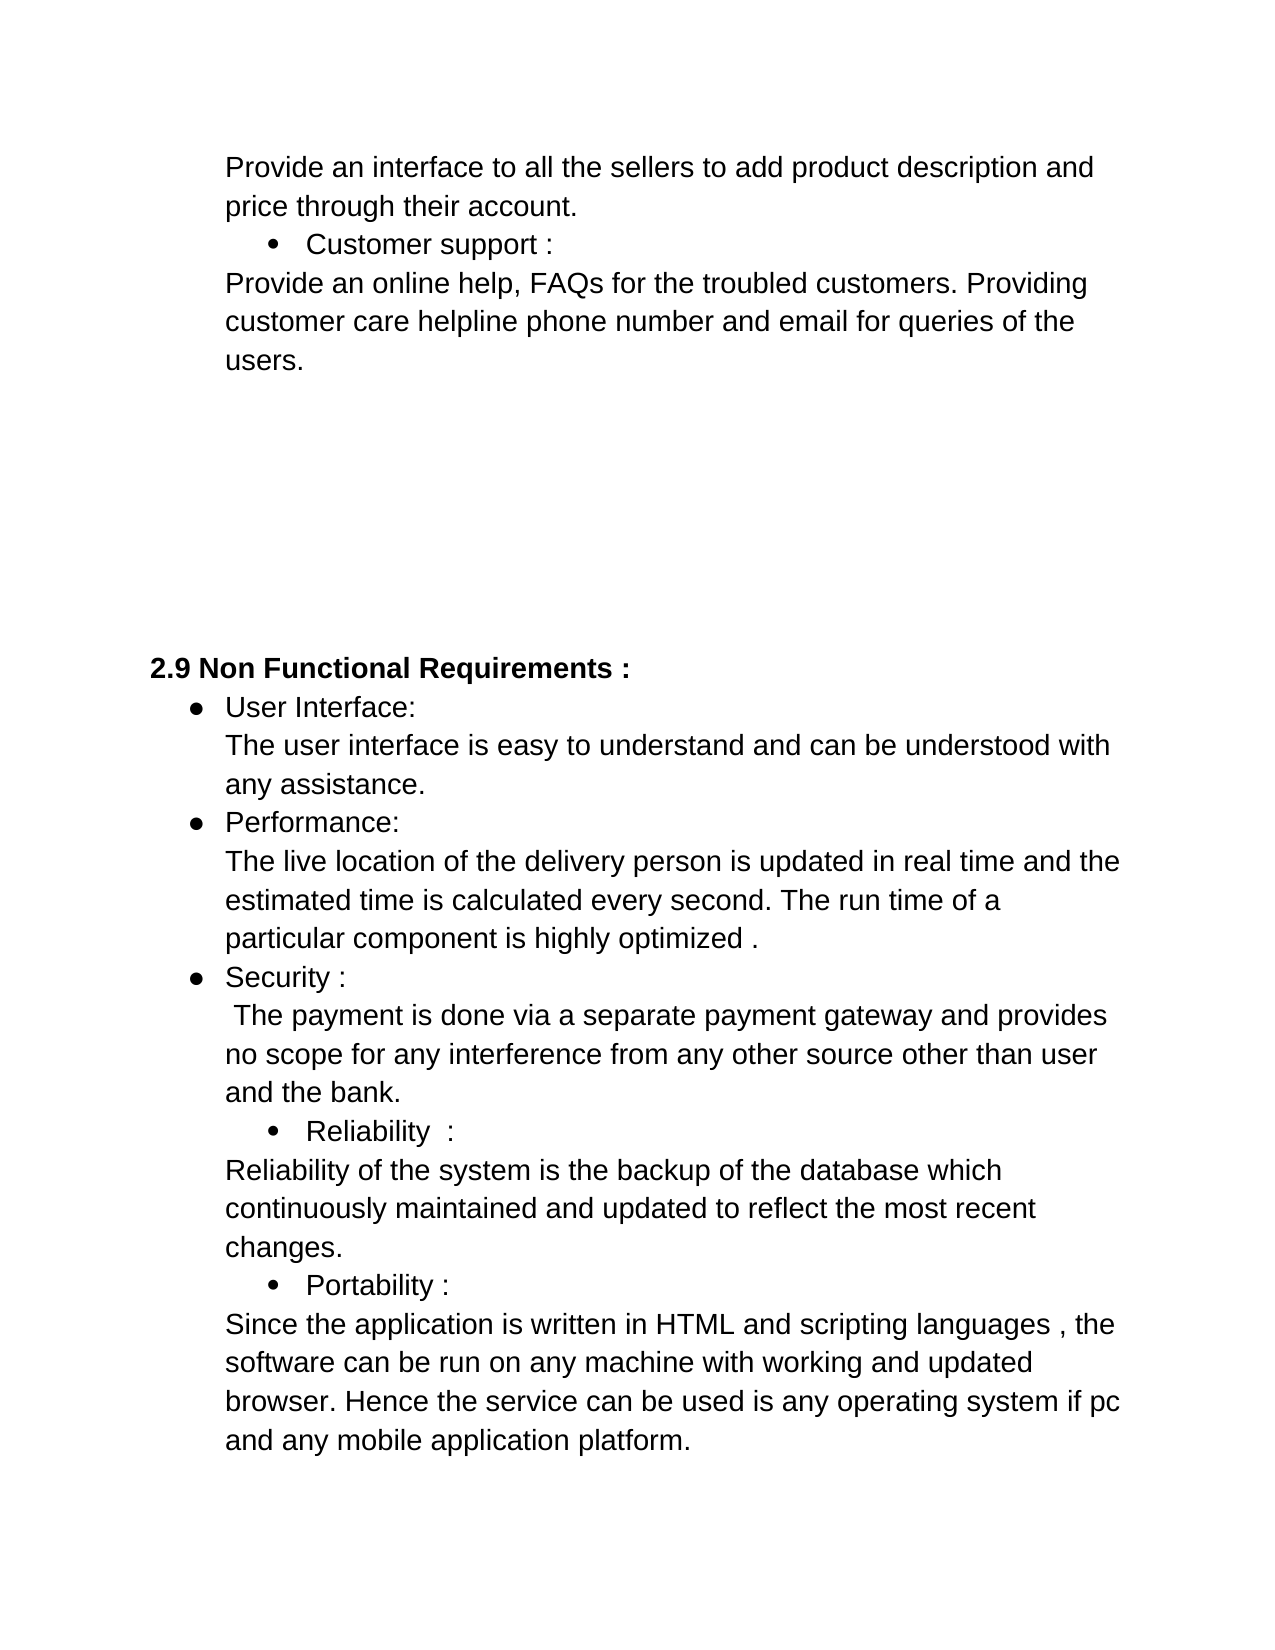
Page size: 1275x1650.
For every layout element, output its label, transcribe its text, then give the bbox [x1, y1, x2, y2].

text The live location of the delivery person is updated in real time and the estimated time is calculated every second. The run time of a particular component is highly optimized . [225, 844, 1125, 954]
list Reliability : [268, 1114, 1125, 1147]
list User Interface: [187, 690, 1125, 723]
list Security : [187, 959, 1125, 993]
list Portability : [268, 1268, 1125, 1302]
text The payment is done via a separate payment gateway and provides no scope for any interference from any other source other than user and the bank. [225, 998, 1125, 1109]
list Since the application is written in HTML and scripting languages , the software can be run on any machine with working and updated browser. Hence the service can be used is any operating system if pc and any mobile application platform. [225, 1307, 1125, 1456]
list Provide an online help, FAQs for the troubled customers. Providing customer care helpline phone number and email for queries of the users. [225, 266, 1125, 376]
text Provide an interface to all the sellers to add product description and price through their account. [225, 150, 1125, 222]
list Customer support : [268, 227, 1125, 261]
text 2.9 Non Functional Requirements : [150, 651, 1125, 685]
text The user interface is easy to understand and can be understood with any assistance. [225, 728, 1125, 800]
list Reliability of the system is the backup of the database which continuously maintained and updated to reflect the most recent changes. [225, 1152, 1125, 1263]
list Performance: [187, 805, 1125, 839]
